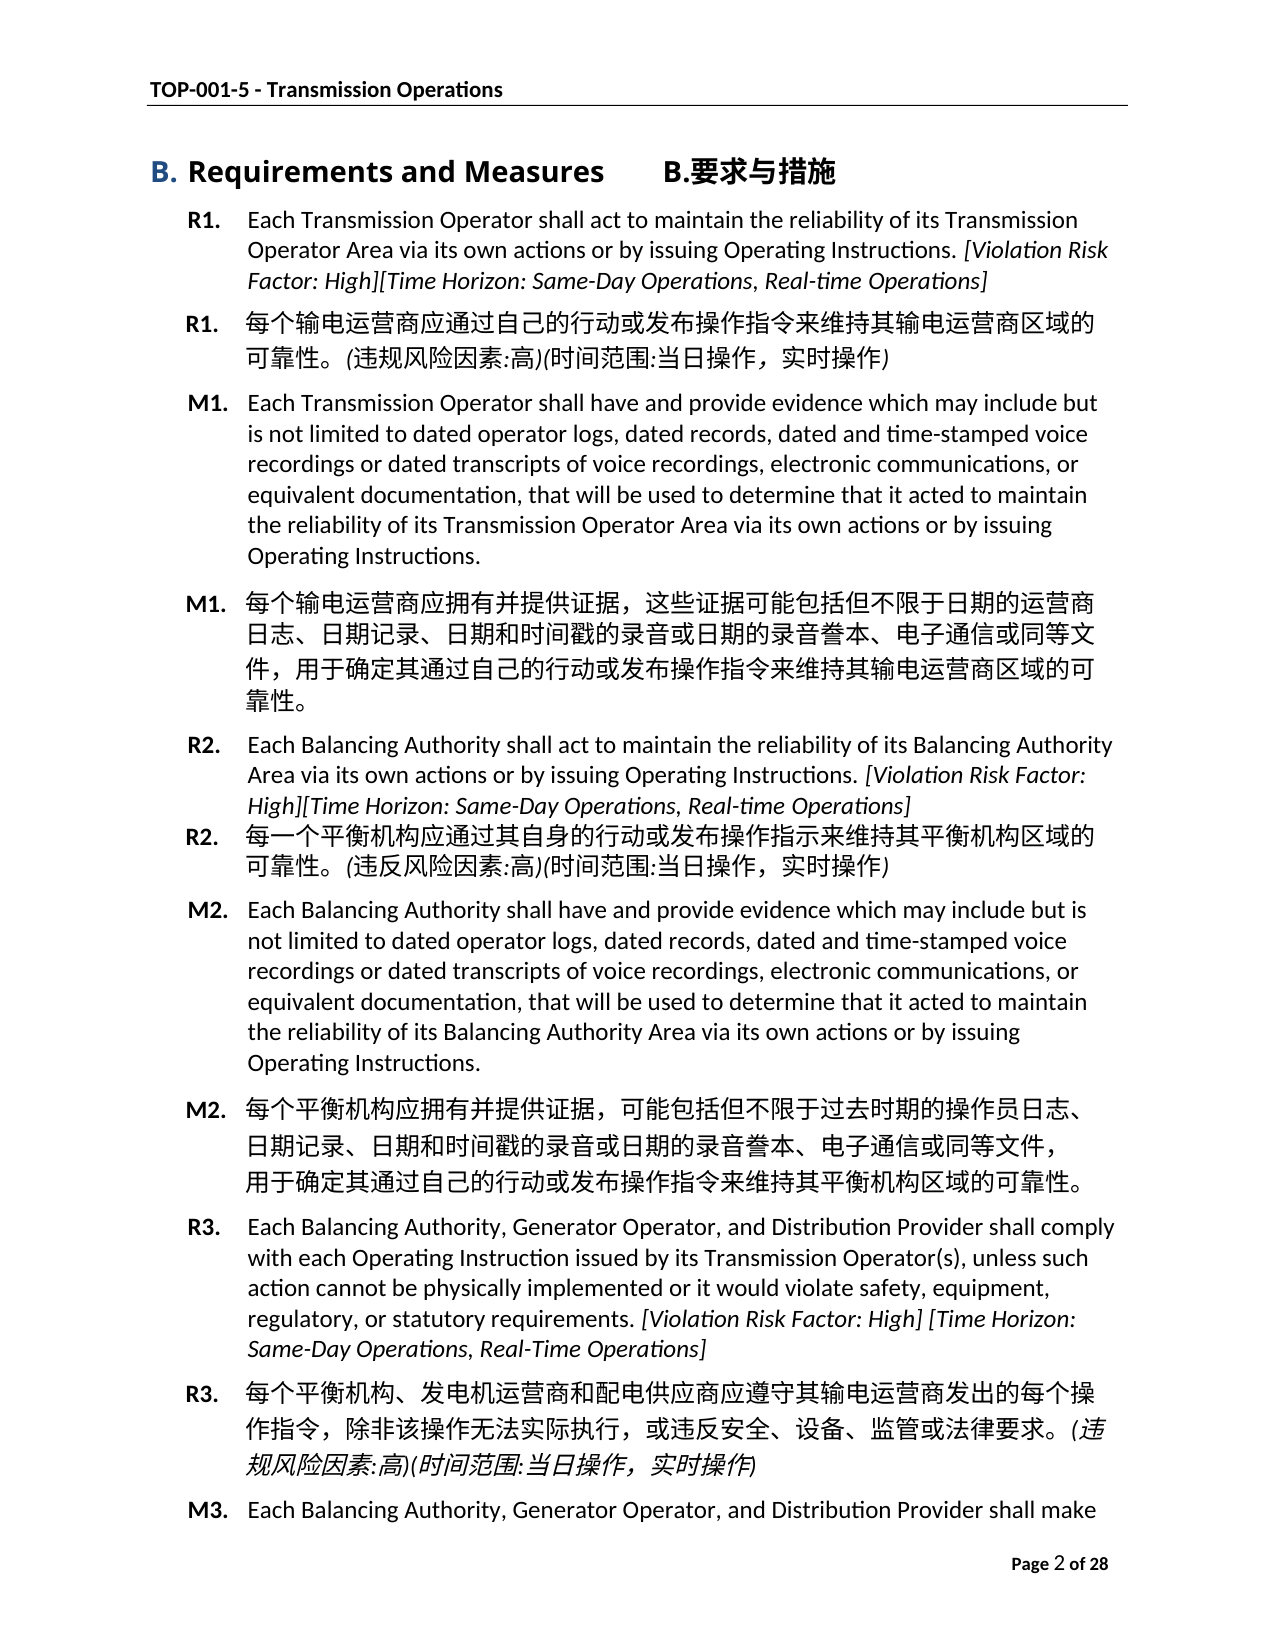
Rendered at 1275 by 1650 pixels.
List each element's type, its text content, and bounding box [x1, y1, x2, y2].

text R3. 每个平衡机构、发电机运营商和配电供应商应遵守其输电运营商发出的每个操作指令，除非该操作无法实际执行，或违反安全、设备、监管或法律要求。(违规风险因素:高)(时间范围:当日操作，实时操作) [185, 1373, 1118, 1482]
text M1. Each Transmission Operator shall have and provide evidence which may include but is not limited to dated operator logs, dated records, dated and time-stamped voice recordings or dated transcripts of voice recordings, electronic communications, or equivalent documentation, that will be used to determine that it acted to maintain the reliability of its Transmission Operator Area via its own actions or by issuing Operating Instructions. [187, 387, 1117, 570]
text R1. 每个输电运营商应通过自己的行动或发布操作指令来维持其输电运营商区域的可靠性。(违规风险因素:高)(时间范围:当日操作，实时操作) [185, 308, 1115, 375]
subtitle Requirements and Measures B.要求与措施 [150, 149, 1137, 191]
text R1. Each Transmission Operator shall act to maintain the reliability of its Transmission Operator Area via its own actions or by issuing Operating Instructions. [Violation Risk Factor: High][Time Horizon: Same-Day Operations, Real-time Operations] [187, 204, 1115, 296]
text M2. Each Balancing Authority shall have and provide evidence which may include but is not limited to dated operator logs, dated records, dated and time-stamped voice recordings or dated transcripts of voice recordings, electronic communications, or equivalent documentation, that will be used to determine that it acted to maintain the reliability of its Balancing Authority Area via its own actions or by issuing Operating Instructions. [187, 894, 1090, 1078]
text R3. Each Balancing Authority, Generator Operator, and Distribution Provider shall comply with each Operating Instruction issued by its Transmission Operator(s), unless such action cannot be physically implemented or it would violate safety, equipment, regulatory, or statutory requirements. [Violation Risk Factor: High] [Time Horizon: Same-Day Operations, Real-Time Operations] [187, 1211, 1116, 1364]
text M2. 每个平衡机构应拥有并提供证据，可能包括但不限于过去时期的操作员日志、日期记录、日期和时间戳的录音或日期的录音誊本、电子通信或同等文件，用于确定其通过自己的行动或发布操作指令来维持其平衡机构区域的可靠性。 [185, 1090, 1092, 1199]
text R2. Each Balancing Authority shall act to maintain the reliability of its Balancing Authority Area via its own actions or by issuing Operating Instructions. [Violation Risk Factor: High][Time Horizon: Same-Day Operations, Real-time Operations] [187, 729, 1114, 821]
text M1. 每个输电运营商应拥有并提供证据，这些证据可能包括但不限于日期的运营商日志、日期记录、日期和时间戳的录音或日期的录音誊本、电子通信或同等文件，用于确定其通过自己的行动或发布操作指令来维持其输电运营商区域的可靠性。 [185, 583, 1115, 717]
text R2. 每一个平衡机构应通过其自身的行动或发布操作指示来维持其平衡机构区域的可靠性。(违反风险因素:高)(时间范围:当日操作，实时操作) [185, 821, 1116, 882]
